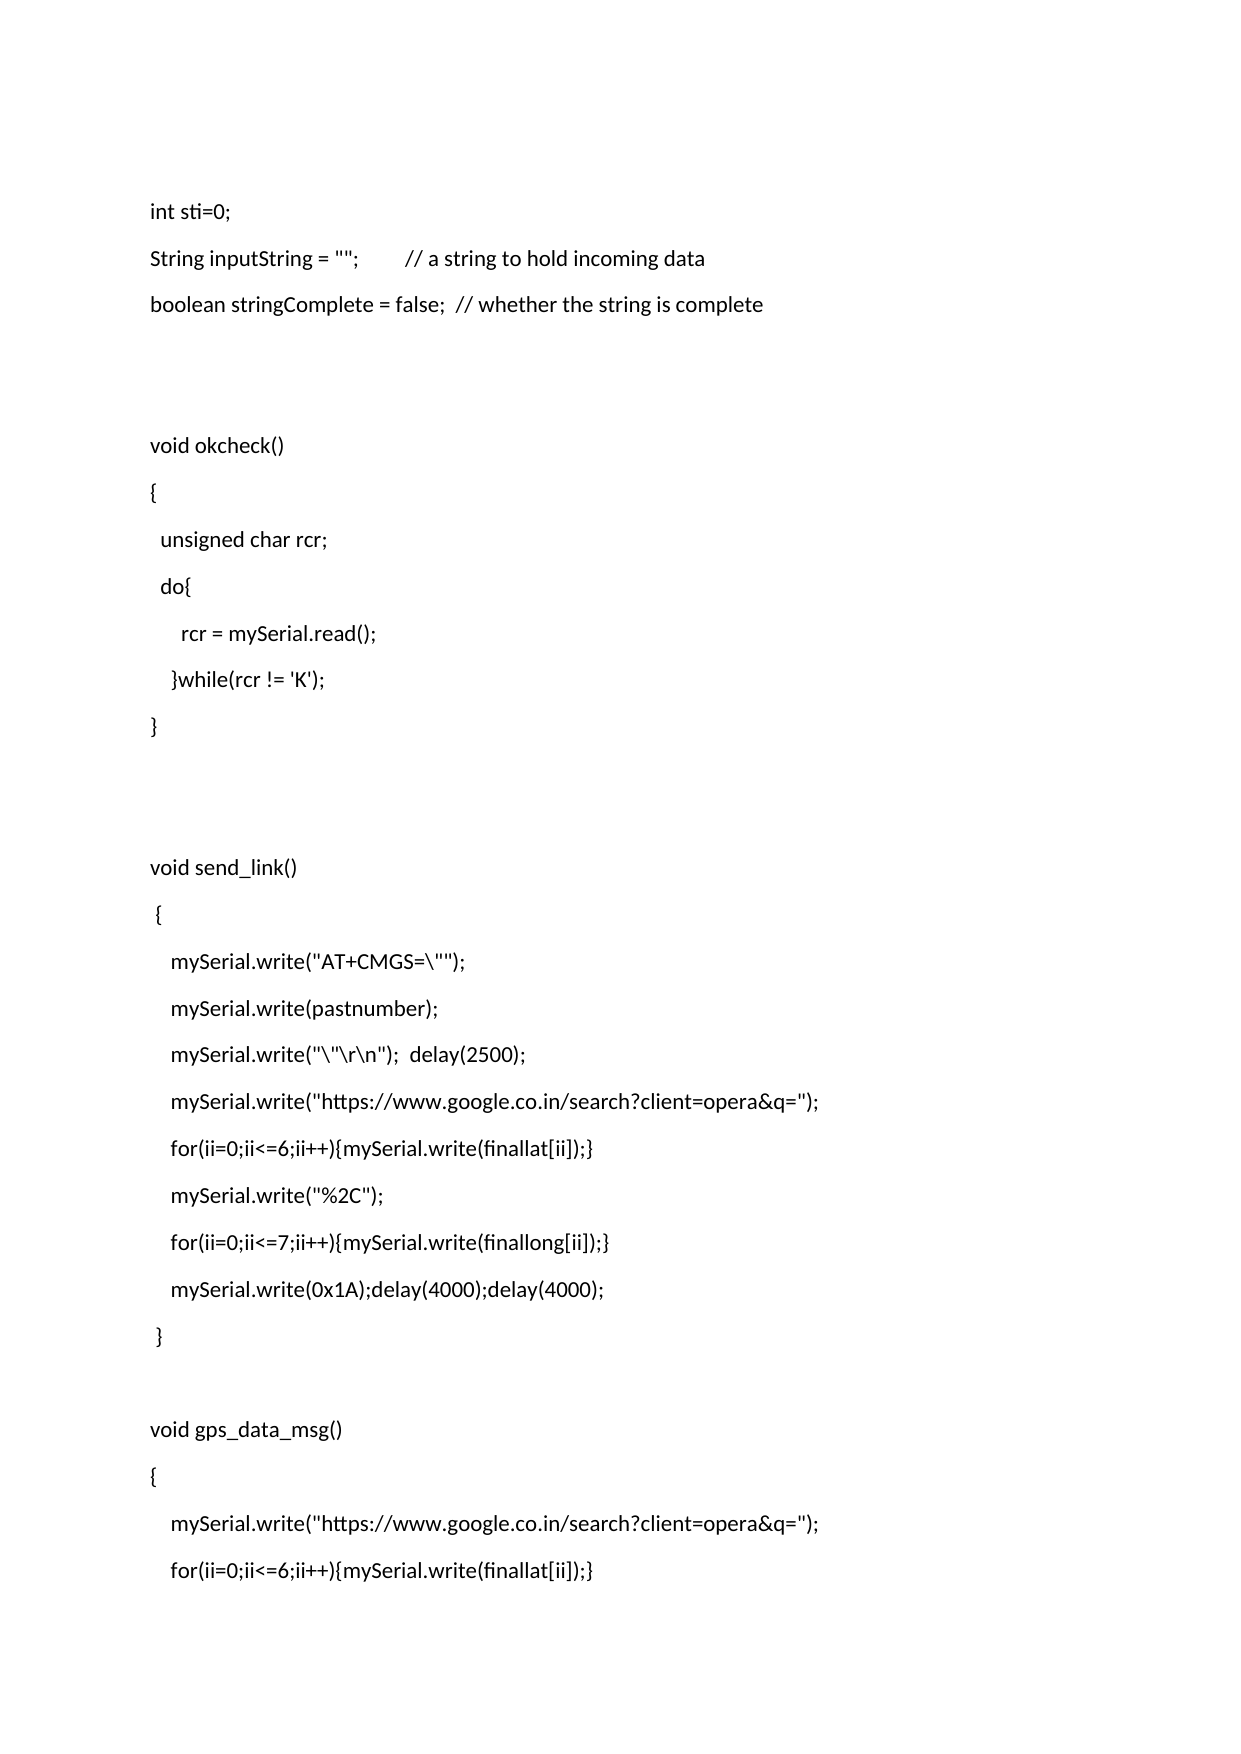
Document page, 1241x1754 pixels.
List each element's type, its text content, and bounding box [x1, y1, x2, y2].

text String inputString = ""; // a string to hold incoming data [150, 244, 1090, 272]
text for(ii=0;ii<=6;ii++){mySerial.write(finallat[ii]);} [150, 1556, 1090, 1584]
text void okcheck() [150, 431, 1090, 459]
text mySerial.write("https://www.google.co.in/search?client=opera&q="); [150, 1087, 1090, 1116]
text void send_link() [150, 853, 1090, 881]
text unsigned char rcr; [150, 525, 1090, 553]
text for(ii=0;ii<=7;ii++){mySerial.write(finallong[ii]);} [150, 1228, 1090, 1256]
text }while(rcr != 'K'); [150, 666, 1090, 694]
text void gps_data_msg() [150, 1416, 1090, 1444]
text boolean stringComplete = false; // whether the string is complete [150, 291, 1090, 319]
text } [150, 1322, 1090, 1350]
text mySerial.write("https://www.google.co.in/search?client=opera&q="); [150, 1509, 1090, 1537]
text { [150, 1462, 1090, 1491]
text { [150, 478, 1090, 506]
text int sti=0; [150, 197, 1090, 225]
text { [150, 900, 1090, 928]
text mySerial.write(pastnumber); [150, 994, 1090, 1022]
text mySerial.write(0x1A);delay(4000);delay(4000); [150, 1275, 1090, 1303]
text } [150, 712, 1090, 741]
text mySerial.write("\"\r\n"); delay(2500); [150, 1041, 1090, 1069]
text do{ [150, 572, 1090, 600]
text for(ii=0;ii<=6;ii++){mySerial.write(finallat[ii]);} [150, 1134, 1090, 1162]
text mySerial.write("AT+CMGS=\""); [150, 947, 1090, 975]
text mySerial.write("%2C"); [150, 1181, 1090, 1209]
text rcr = mySerial.read(); [150, 619, 1090, 647]
